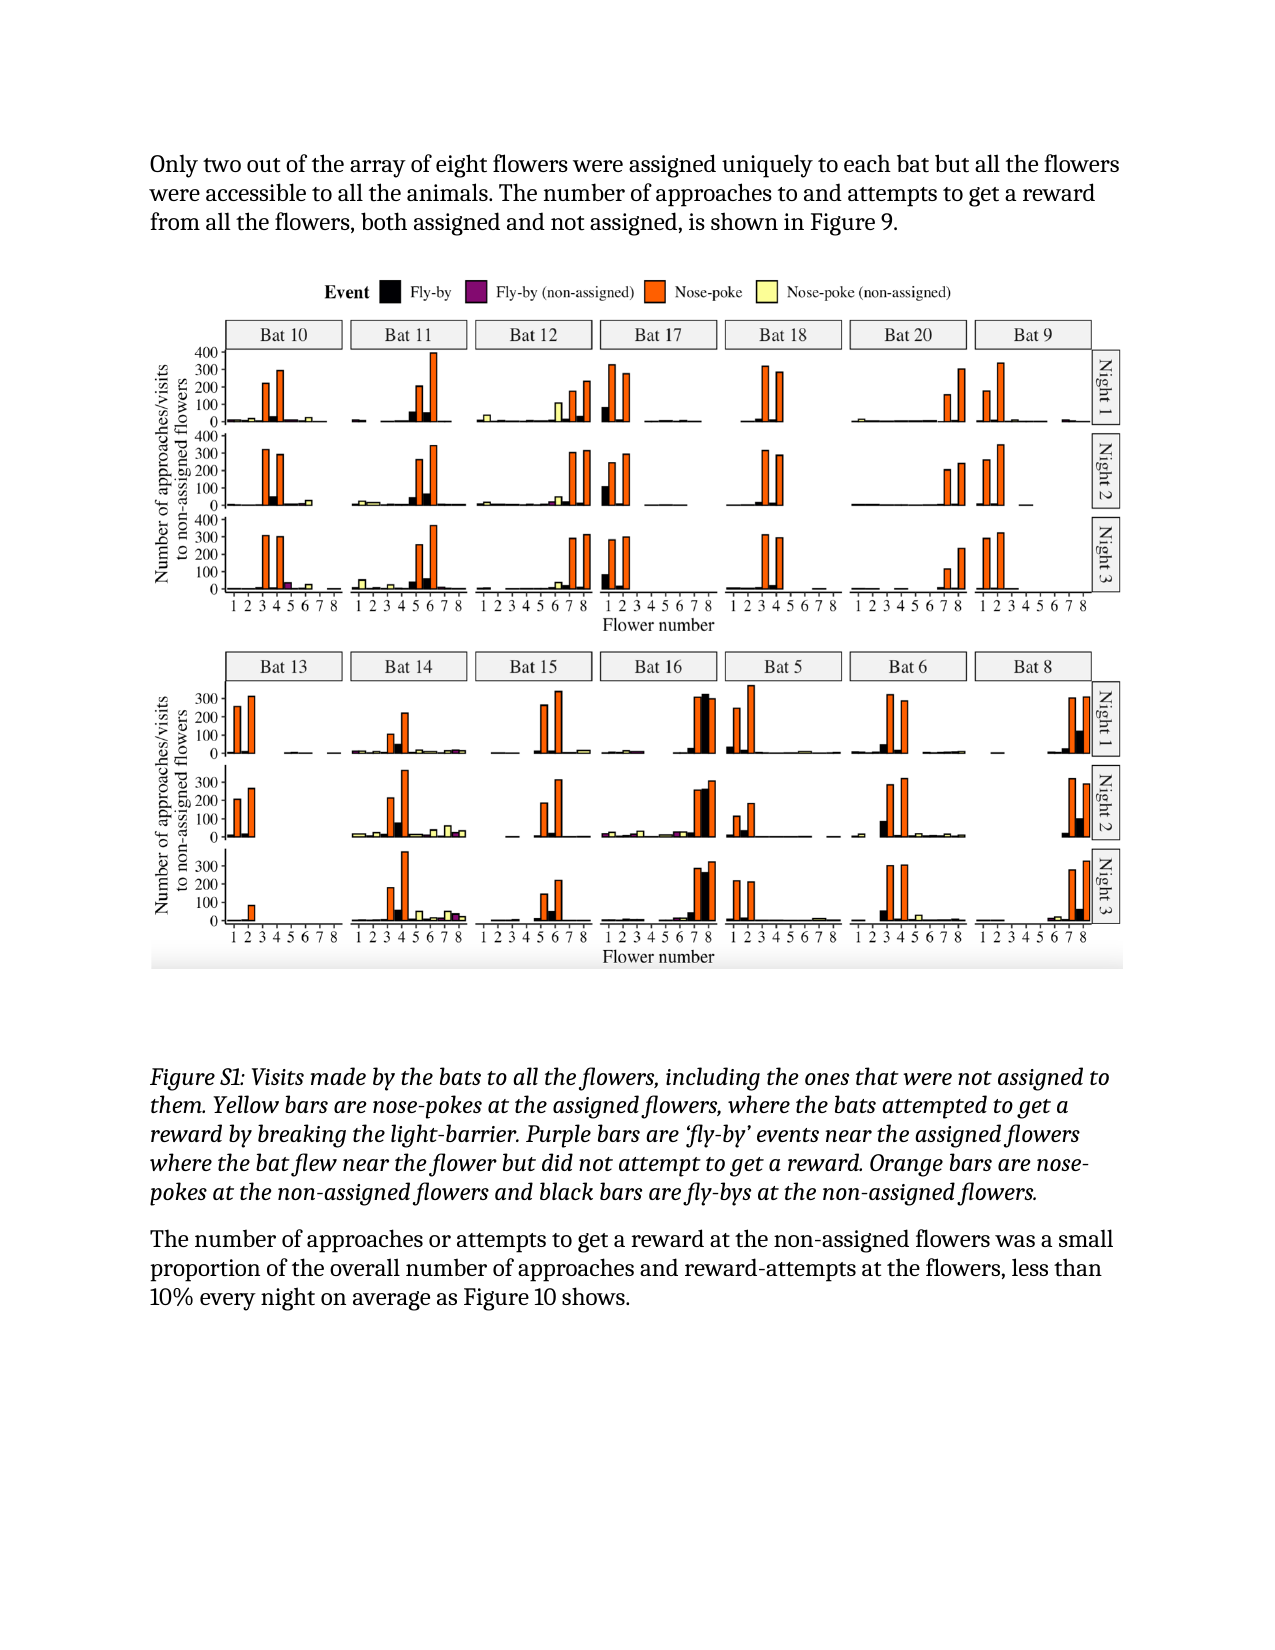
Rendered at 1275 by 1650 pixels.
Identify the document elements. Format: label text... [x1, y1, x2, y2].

text Figure S1: Visits made by the bats to all the flowers, including the ones that were not assigned to them. Yellow bars are nose-pokes at the assigned flowers, where the bats attempted to get a reward by breaking the light-barrier. Purple bars are ‘fly-by’ events near the assigned flowers where the bat flew near the flower but did not attempt to get a reward. Orange bars are nose-pokes at the non-assigned flowers and black bars are fly-bys at the non-assigned flowers. [150, 1062, 1125, 1206]
text Only two out of the array of eight flowers were assigned uniquely to each bat but all the flowers were accessible to all the animals. The number of approaches to and attempts to get a reward from all the flowers, both assigned and not assigned, is shown in Figure 9. [150, 150, 1125, 236]
text The number of approaches or attempts to get a reward at the non-assigned flowers was a small proportion of the overall number of approaches and reward-attempts at the flowers, less than 10% every night on average as Figure 10 shows. [150, 1225, 1125, 1311]
picture [150, 275, 1122, 968]
